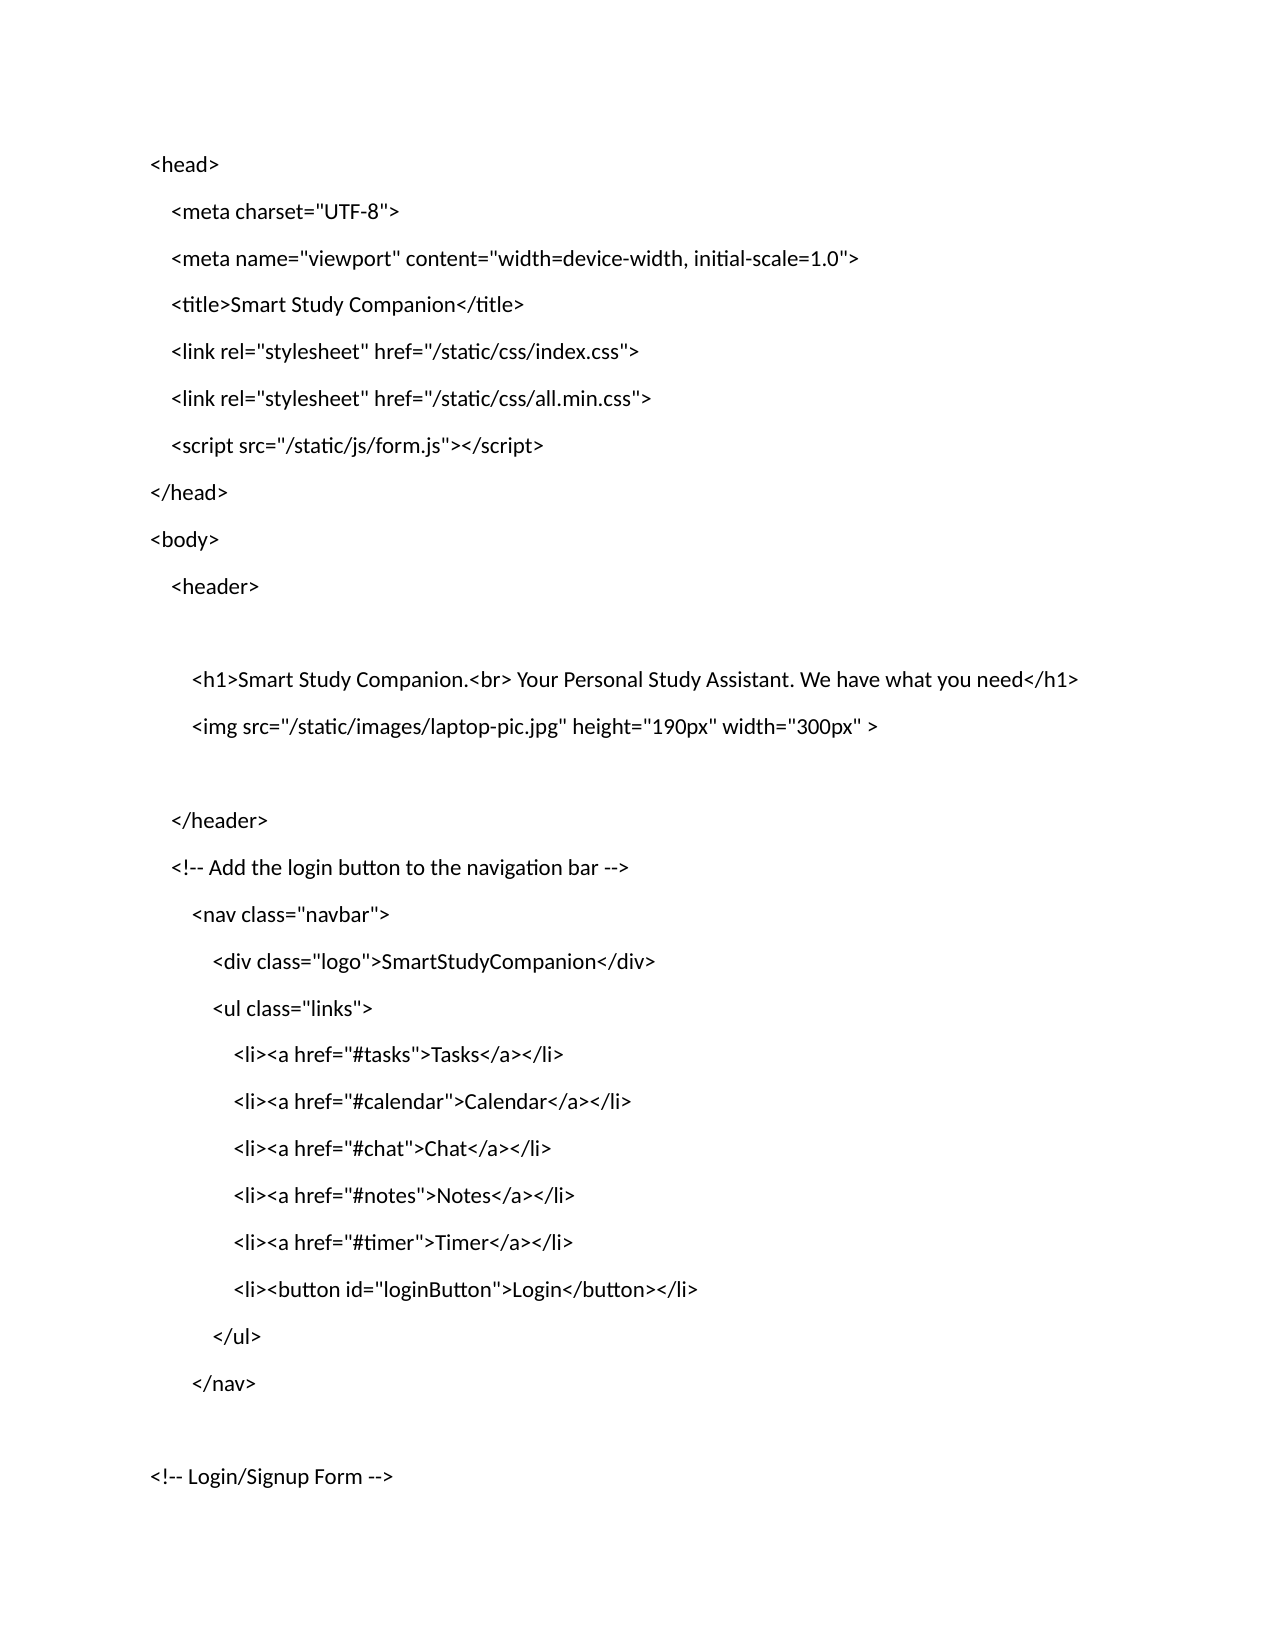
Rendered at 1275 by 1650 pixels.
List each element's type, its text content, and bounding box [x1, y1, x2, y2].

text <header> [150, 572, 1125, 600]
text <nav class="navbar"> [150, 900, 1125, 928]
text <li><button id="loginButton">Login</button></li> [150, 1275, 1125, 1303]
text <title>Smart Study Companion</title> [150, 291, 1125, 319]
text <!-- Login/Signup Form --> [150, 1462, 1125, 1491]
text <img src="/static/images/laptop-pic.jpg" height="190px" width="300px" > [150, 712, 1125, 741]
text <script src="/static/js/form.js"></script> [150, 431, 1125, 459]
text </ul> [150, 1322, 1125, 1350]
text <ul class="links"> [150, 994, 1125, 1022]
text </header> [150, 806, 1125, 834]
text <li><a href="#notes">Notes</a></li> [150, 1181, 1125, 1209]
text <li><a href="#timer">Timer</a></li> [150, 1228, 1125, 1256]
text <link rel="stylesheet" href="/static/css/index.css"> [150, 337, 1125, 366]
text <head> [150, 150, 1125, 178]
text <li><a href="#tasks">Tasks</a></li> [150, 1041, 1125, 1069]
text <body> [150, 525, 1125, 553]
text <li><a href="#calendar">Calendar</a></li> [150, 1087, 1125, 1116]
text </nav> [150, 1369, 1125, 1397]
text <link rel="stylesheet" href="/static/css/all.min.css"> [150, 384, 1125, 412]
text <meta charset="UTF-8"> [150, 197, 1125, 225]
text </head> [150, 478, 1125, 506]
text <!-- Add the login button to the navigation bar --> [150, 853, 1125, 881]
text <li><a href="#chat">Chat</a></li> [150, 1134, 1125, 1162]
text <meta name="viewport" content="width=device-width, initial-scale=1.0"> [150, 244, 1125, 272]
text <div class="logo">SmartStudyCompanion</div> [150, 947, 1125, 975]
text <h1>Smart Study Companion.<br> Your Personal Study Assistant. We have what you need</h1> [150, 666, 1125, 694]
